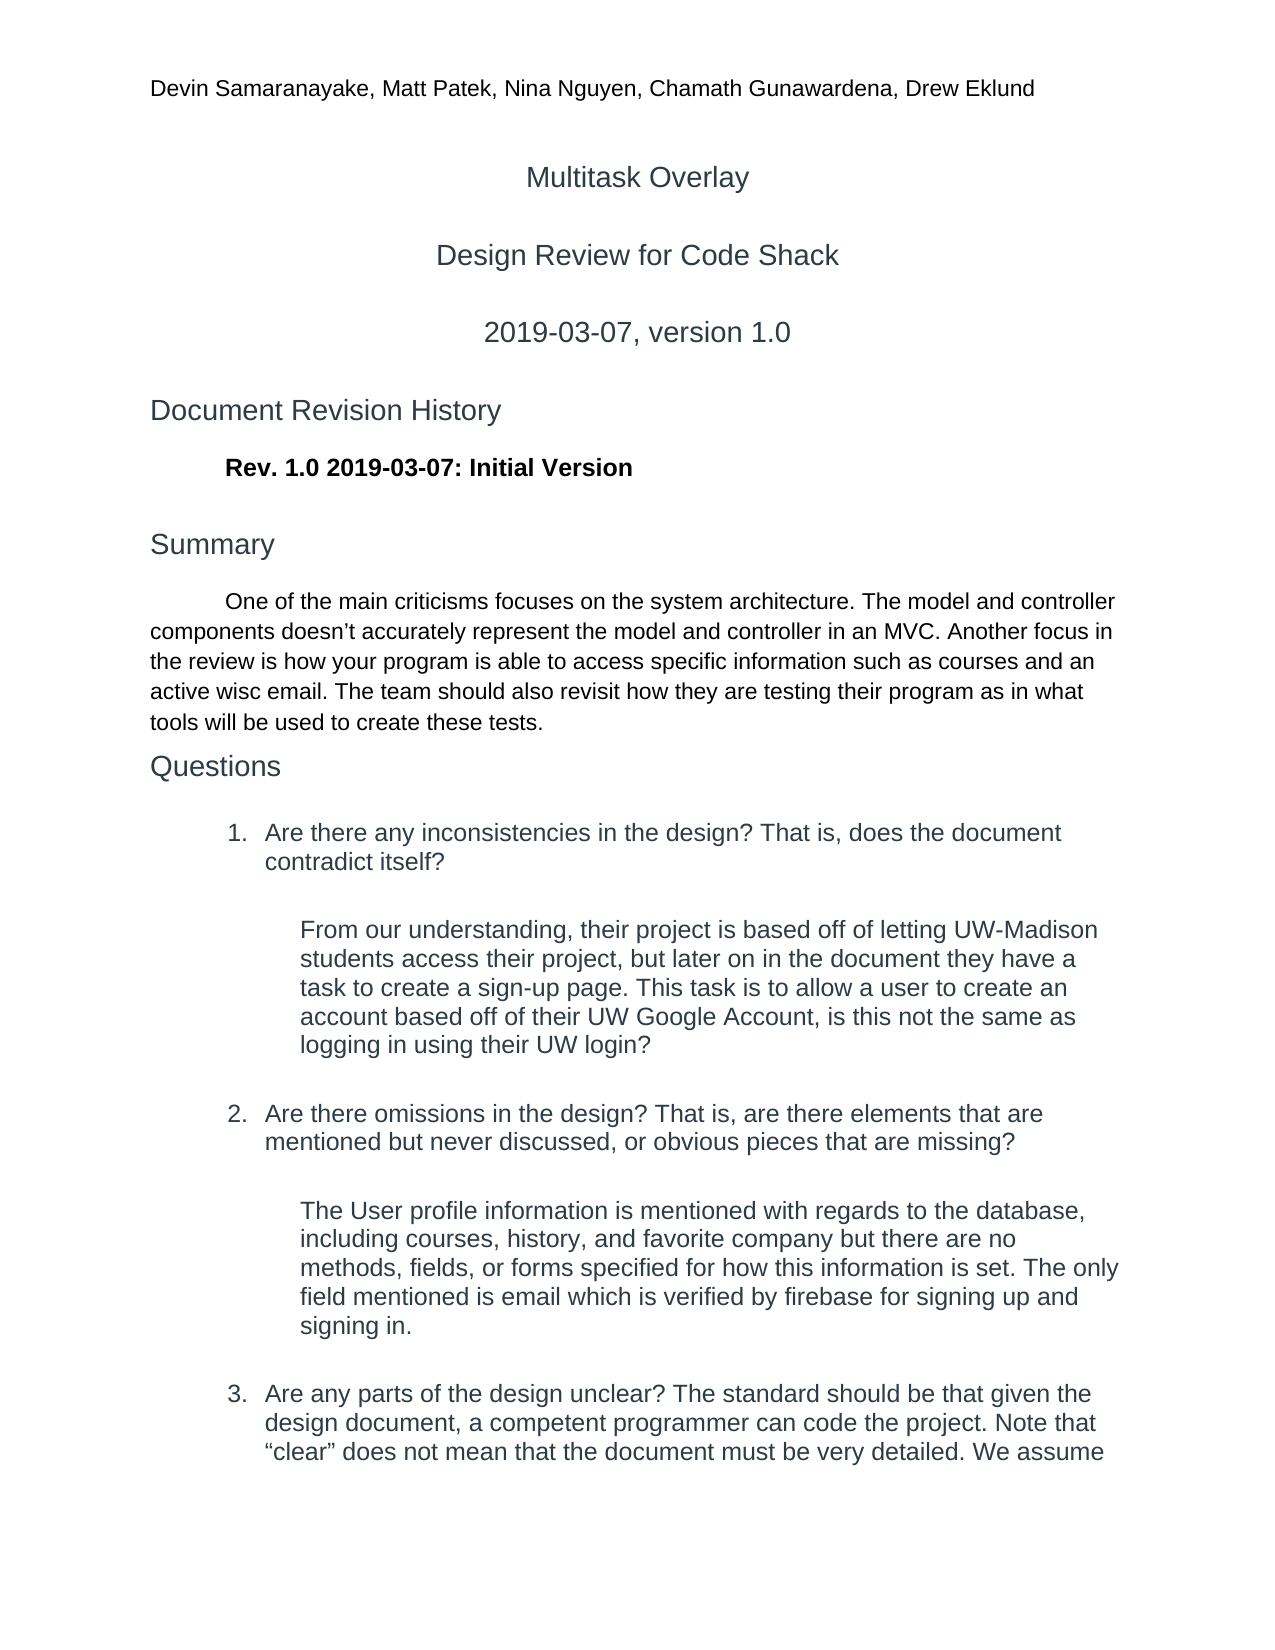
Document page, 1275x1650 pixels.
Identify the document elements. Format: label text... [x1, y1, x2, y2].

text From our understanding, their project is based off of letting UW-Madison students access their project, but later on in the document they have a task to create a sign-up page. This task is to allow a user to create an account based off of their UW Google Account, is this not the same as logging in using their UW login? [300, 915, 1125, 1059]
list Are there any inconsistencies in the design? That is, does the document contradict itself? [227, 818, 1125, 876]
subtitle Document Revision History [150, 393, 1125, 426]
list Are there omissions in the design? That is, are there elements that are mentioned but never discussed, or obvious pieces that are missing? [227, 1099, 1125, 1156]
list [227, 1379, 1125, 1465]
text Rev. 1.0 2019-03-07: Initial Version [150, 453, 1125, 482]
subtitle Multitask Overlay [150, 160, 1125, 194]
text One of the main criticisms focuses on the system architecture. The model and controller components doesn’t accurately represent the model and controller in an MVC. Another focus in the review is how your program is able to access specific information such as courses and an active wisc email. The team should also revisit how they are testing their program as in what tools will be used to create these tests. [150, 588, 1125, 735]
subtitle 2019-03-07, version 1.0 [150, 315, 1125, 349]
subtitle Questions [150, 749, 1125, 783]
subtitle Design Review for Code Shack [150, 238, 1125, 271]
text The User profile information is mentioned with regards to the database, including courses, history, and favorite company but there are no methods, fields, or forms specified for how this information is set. The only field mentioned is email which is verified by firebase for signing up and signing in. [300, 1196, 1125, 1339]
subtitle Summary [150, 527, 1125, 561]
